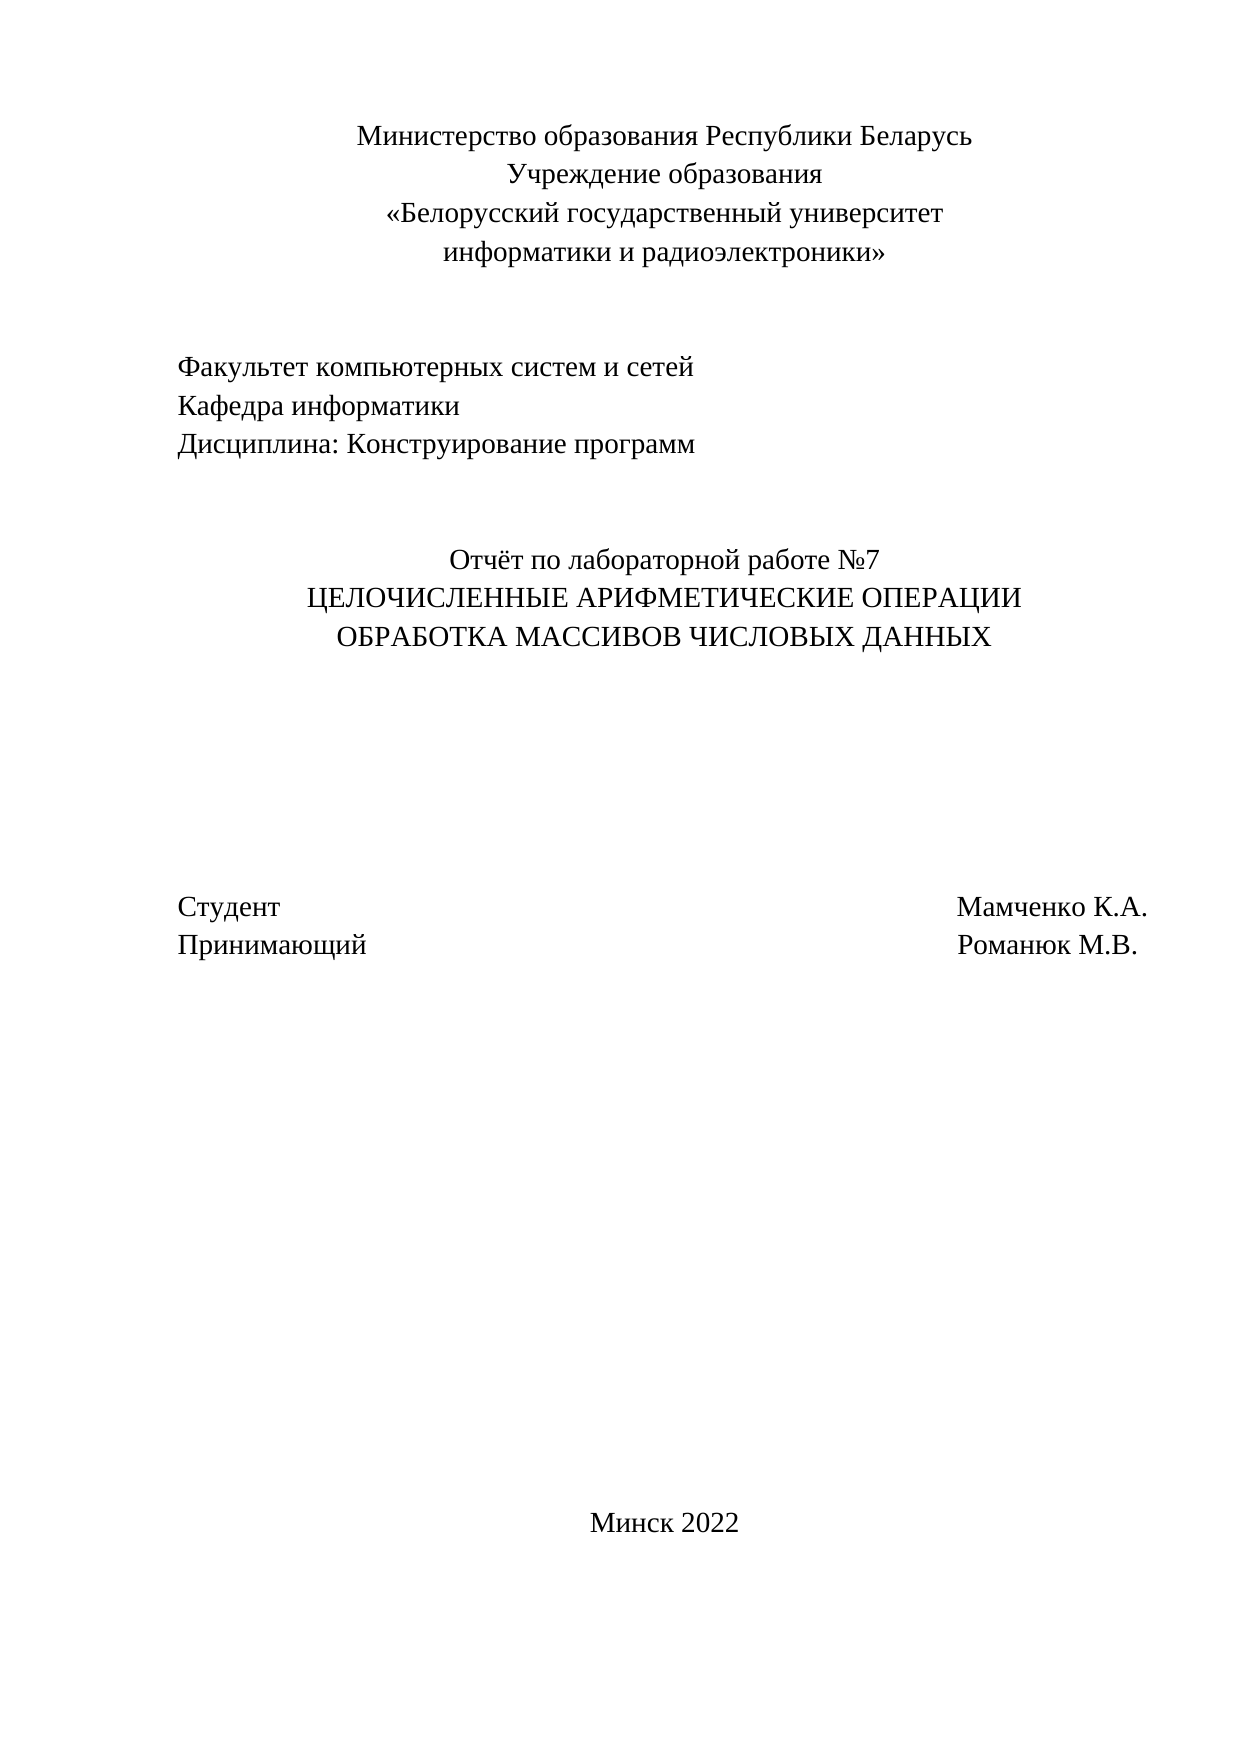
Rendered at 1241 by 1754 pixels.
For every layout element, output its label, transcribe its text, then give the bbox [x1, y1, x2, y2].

text Факультет компьютерных систем и сетей [177, 349, 1152, 383]
text Министерство образования Республики Беларусь [177, 118, 1152, 152]
text Принимающий Романюк М.В. [177, 927, 1152, 961]
text Дисциплина: Конструирование программ [177, 426, 1152, 460]
text Минск 2022 [177, 1506, 1152, 1539]
text информатики и радиоэлектроники» [177, 234, 1152, 267]
text ОБРАБОТКА МАССИВОВ ЧИСЛОВЫХ ДАННЫХ [177, 619, 1152, 653]
text ЦЕЛОЧИСЛЕННЫЕ АРИФМЕТИЧЕСКИЕ ОПЕРАЦИИ [177, 581, 1152, 614]
text «Белорусский государственный университет [177, 195, 1152, 229]
text Кафедра информатики [177, 388, 1152, 421]
text Студент Мамченко К.А. [177, 889, 1152, 922]
text Учреждение образования [177, 157, 1152, 190]
text Отчёт по лабораторной работе №7 [177, 542, 1152, 576]
